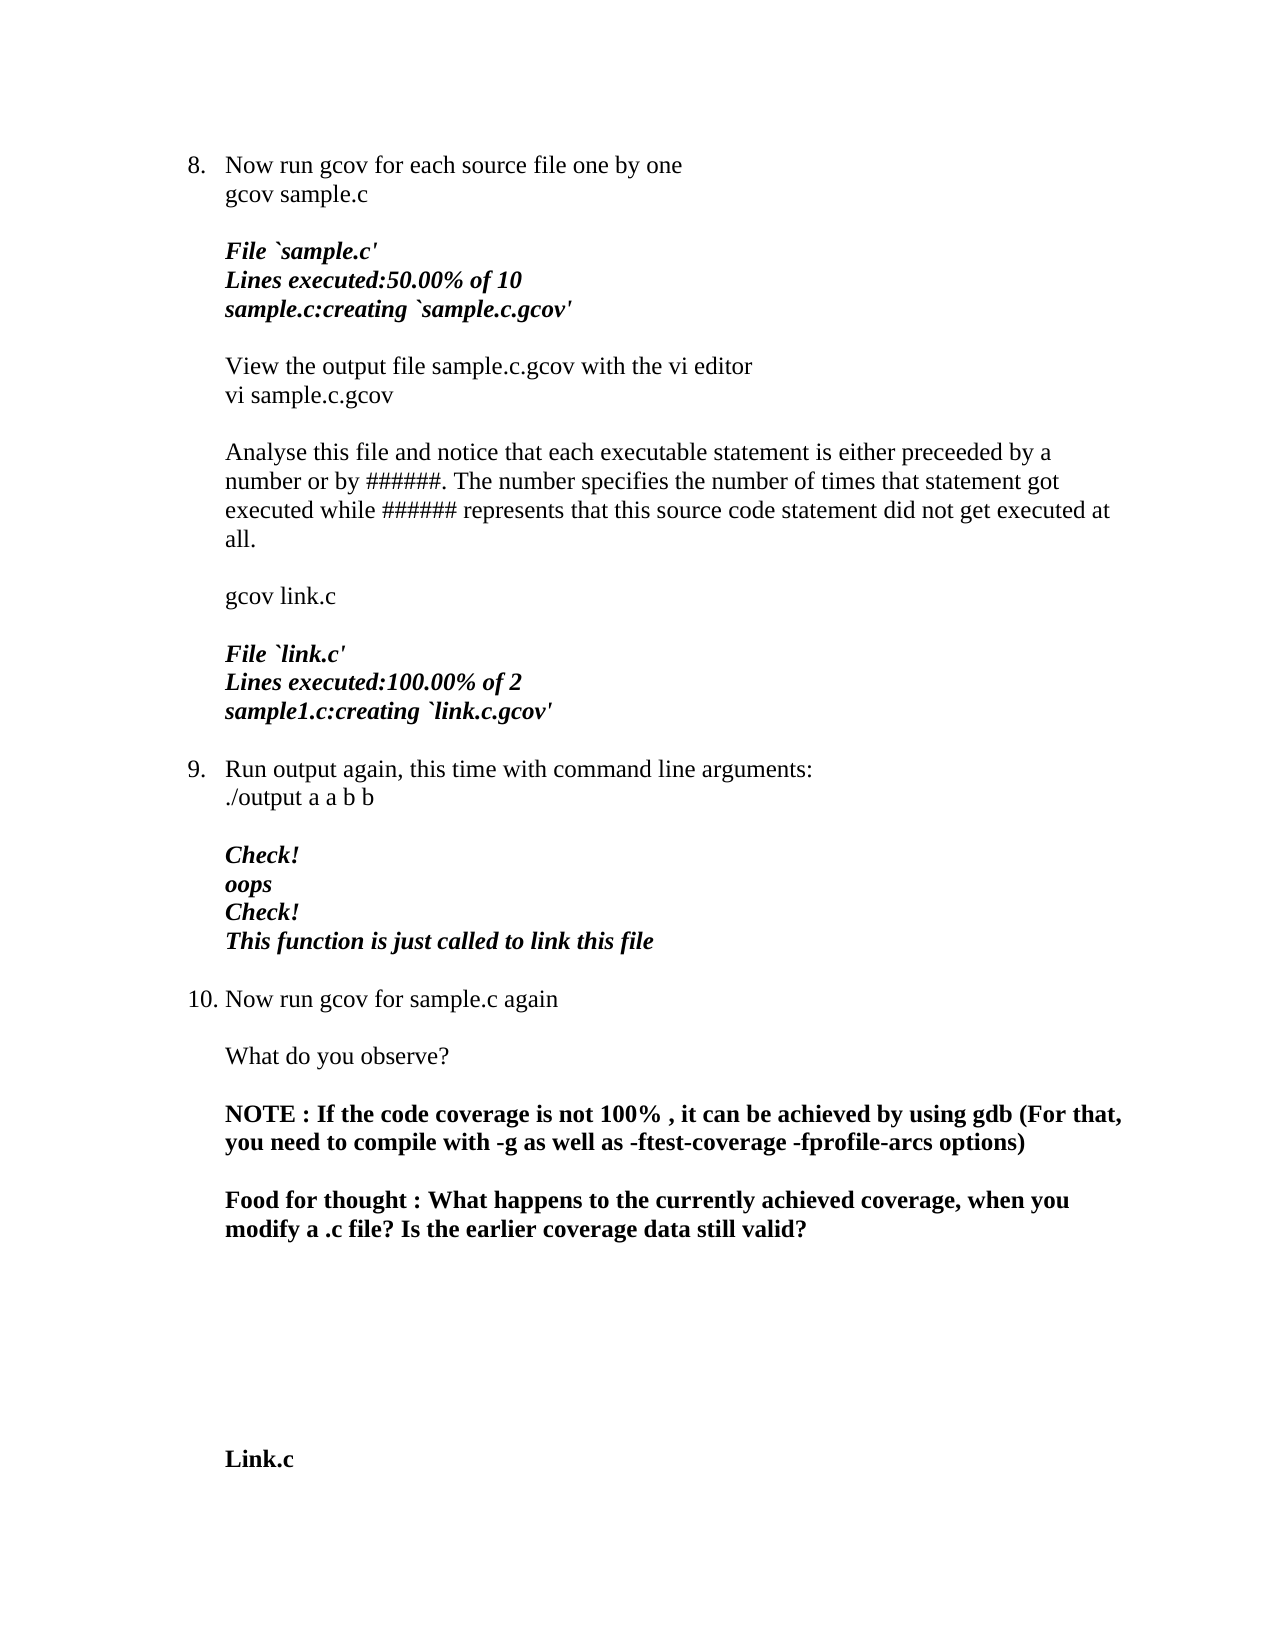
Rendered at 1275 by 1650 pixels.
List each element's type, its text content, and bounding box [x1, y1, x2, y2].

text gcov link.c [225, 581, 1125, 610]
text Lines executed:50.00% of 10 [225, 265, 1125, 294]
text Link.c [225, 1444, 1125, 1472]
text NOTE : If the code coverage is not 100% , it can be achieved by using gdb (For that, you need to compile with -g as well as -ftest-coverage -fprofile-arcs options) [225, 1099, 1125, 1156]
list Now run gcov for sample.c again [187, 984, 1125, 1012]
text What do you observe? [225, 1041, 1125, 1070]
text ./output a a b b [225, 782, 1125, 811]
text sample1.c:creating `link.c.gcov' [225, 696, 1125, 725]
text Analyse this file and notice that each executable statement is either preceeded by a number or by ######. The number specifies the number of times that statement got executed while ###### represents that this source code statement did not get executed at all. [225, 437, 1125, 552]
text vi sample.c.gcov [225, 380, 1125, 409]
text oops [225, 869, 1125, 897]
subtitle This function is just called to link this file [225, 926, 1125, 955]
list Now run gcov for each source file one by one [187, 150, 1125, 179]
text gcov sample.c [225, 179, 1125, 207]
list Run output again, this time with command line arguments: [187, 754, 1125, 782]
text Check! [225, 840, 1125, 869]
text sample.c:creating `sample.c.gcov' [225, 294, 1125, 322]
text File `link.c' [225, 639, 1125, 667]
text Check! [225, 897, 1125, 926]
text Food for thought : What happens to the currently achieved coverage, when you modify a .c file? Is the earlier coverage data still valid? [225, 1185, 1125, 1242]
text View the output file sample.c.gcov with the vi editor [225, 351, 1125, 380]
text Lines executed:100.00% of 2 [225, 667, 1125, 696]
text File `sample.c' [225, 236, 1125, 265]
